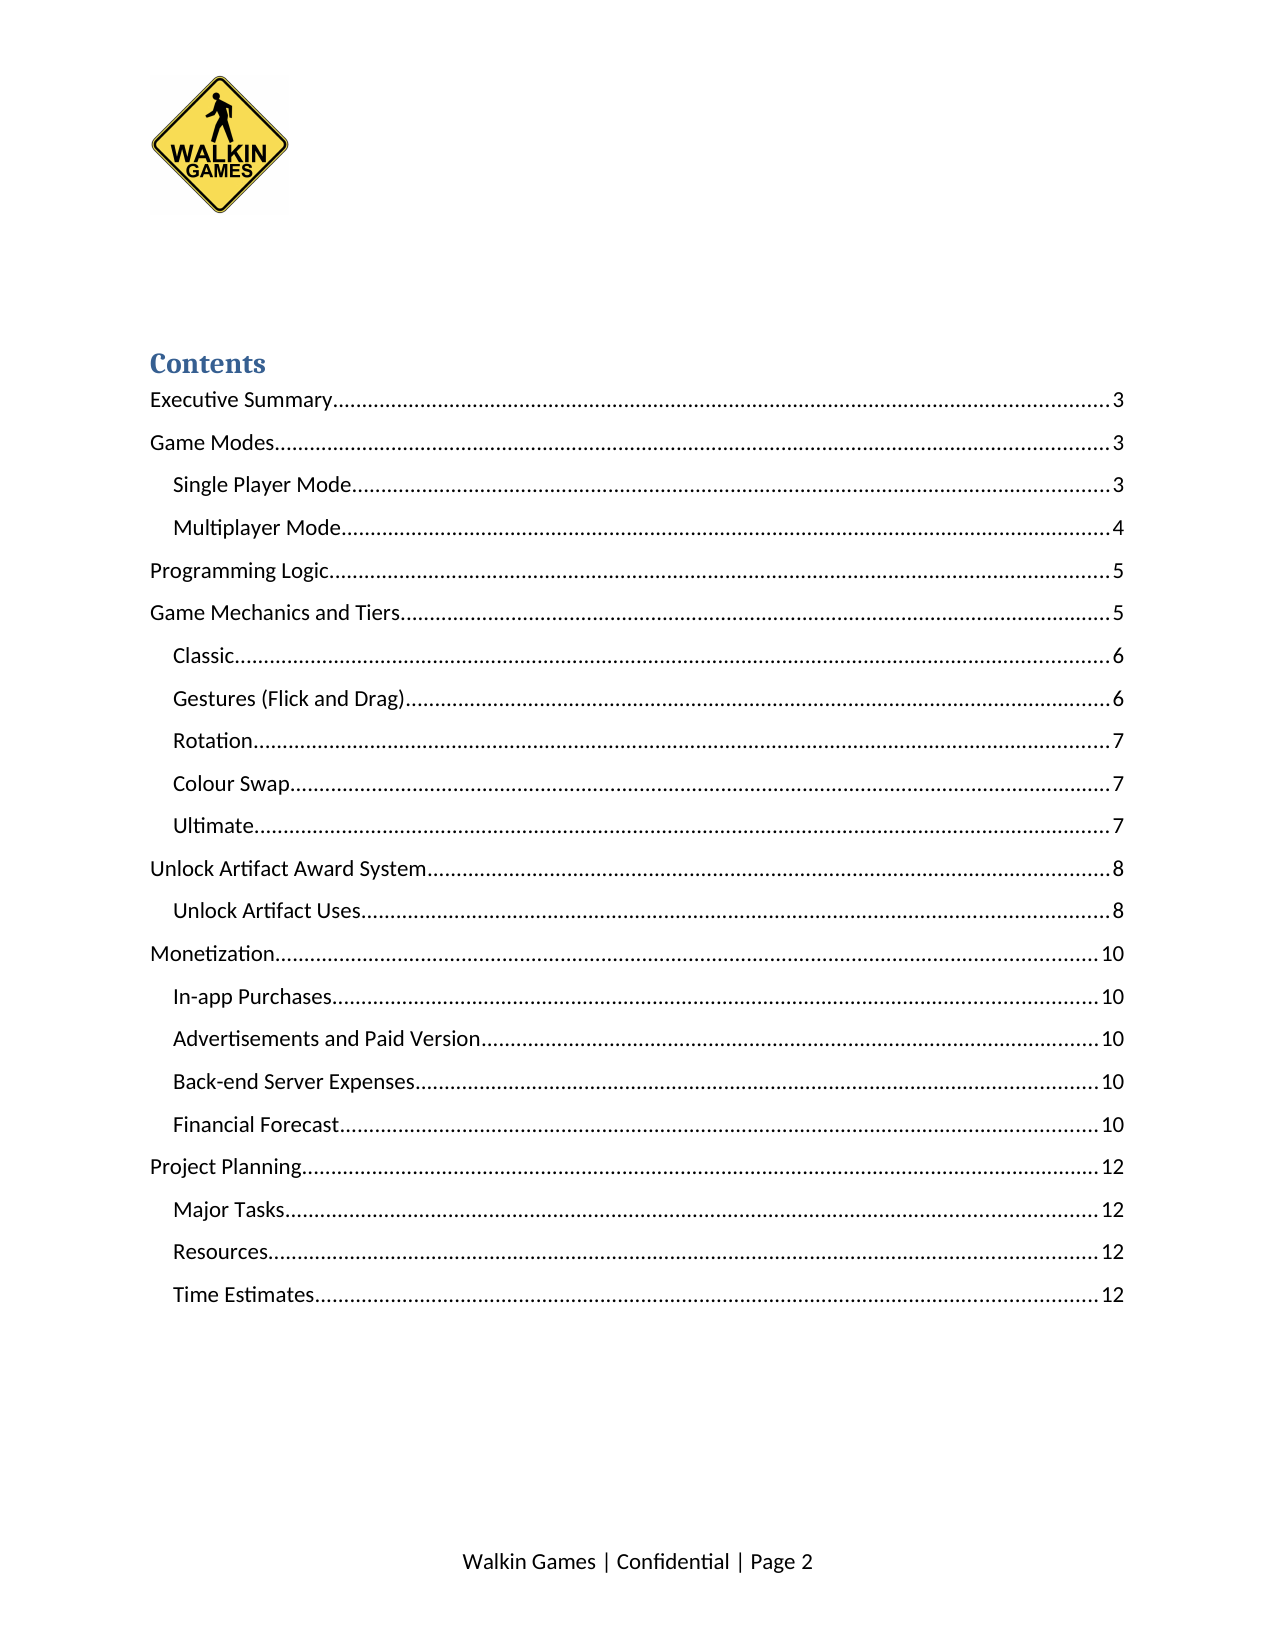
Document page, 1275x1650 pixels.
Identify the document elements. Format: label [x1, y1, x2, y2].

picture [150, 75, 290, 215]
